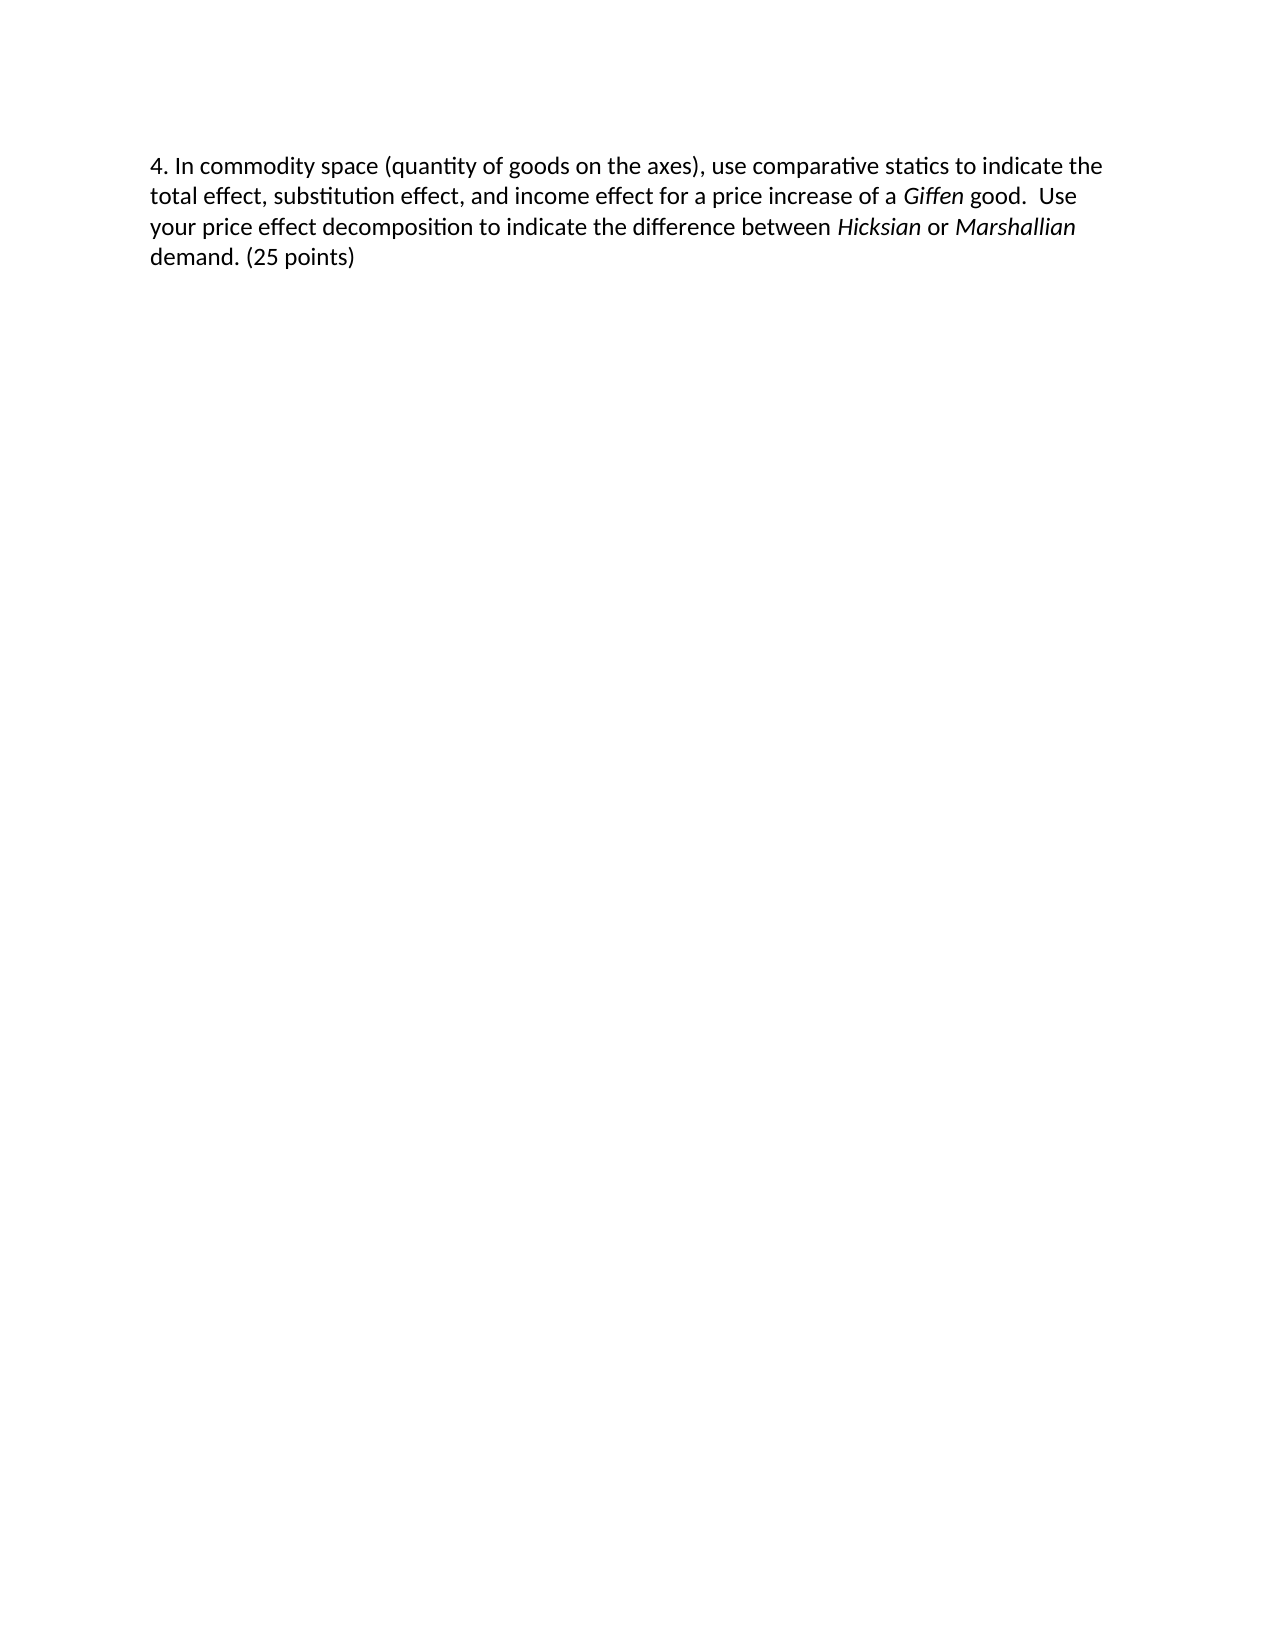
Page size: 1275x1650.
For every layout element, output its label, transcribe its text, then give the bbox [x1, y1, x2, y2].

text 4. In commodity space (quantity of goods on the axes), use comparative statics to indicate the total effect, substitution effect, and income effect for a price increase of a Giffen good. Use your price effect decomposition to indicate the difference between Hicksian or Marshallian demand. (25 points) [150, 150, 1125, 272]
